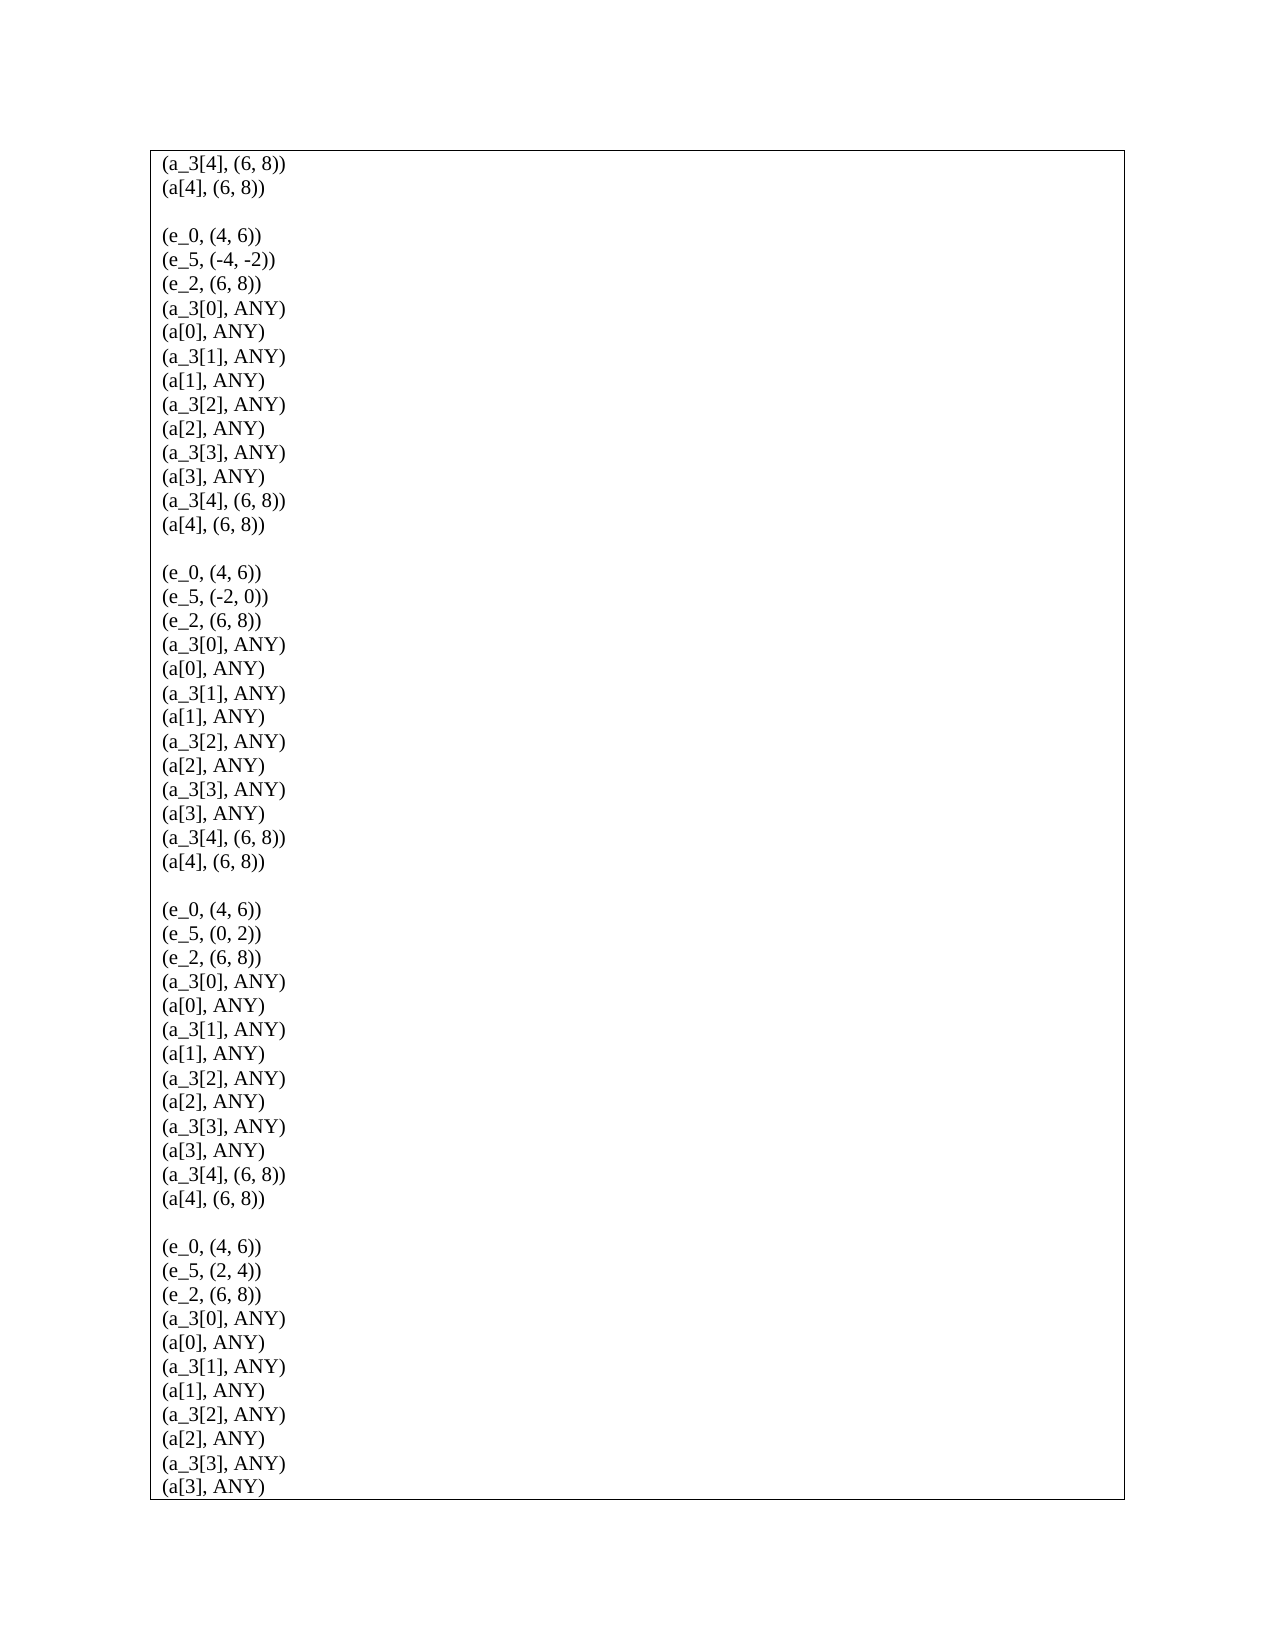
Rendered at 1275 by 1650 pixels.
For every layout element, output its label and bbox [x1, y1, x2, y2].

table_cell [151, 151, 1124, 1498]
